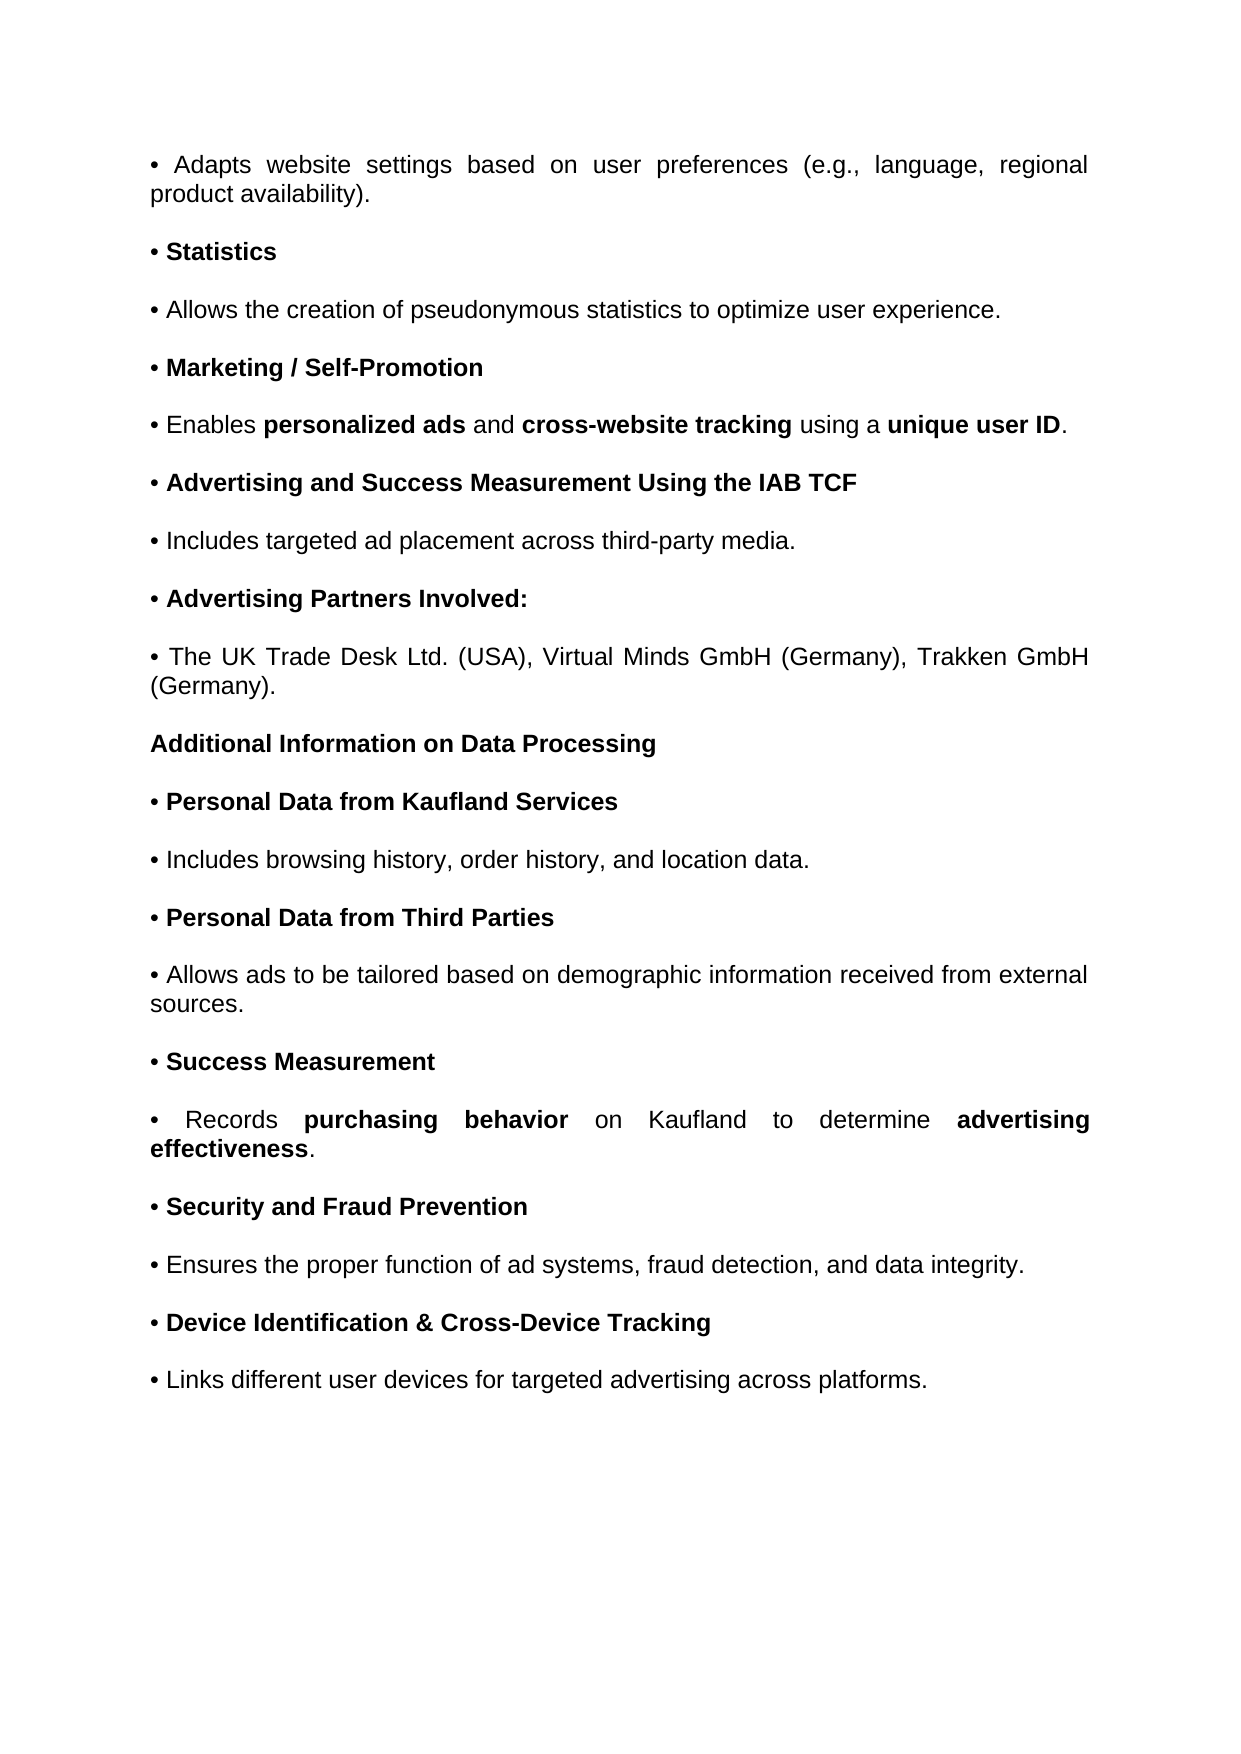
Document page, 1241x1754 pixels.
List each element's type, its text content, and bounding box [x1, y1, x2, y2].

text • Records purchasing behavior on Kaufland to determine advertising effectiveness. [150, 1105, 1090, 1162]
text Additional Information on Data Processing [150, 729, 1090, 757]
text • Links different user devices for targeted advertising across platforms. [150, 1365, 1090, 1394]
text • Personal Data from Third Parties [150, 902, 1090, 931]
text • Allows the creation of pseudonymous statistics to optimize user experience. [150, 294, 1090, 323]
text • Includes browsing history, order history, and location data. [150, 844, 1090, 873]
text • Adapts website settings based on user preferences (e.g., language, regional product availability). [150, 150, 1090, 207]
text • Personal Data from Kaufland Services [150, 787, 1090, 815]
text • Security and Fraud Prevention [150, 1192, 1090, 1220]
text • Advertising Partners Involved: [150, 584, 1090, 613]
text • Statistics [150, 237, 1090, 265]
text • Allows ads to be tailored based on demographic information received from external sources. [150, 960, 1090, 1018]
text • Marketing / Self-Promotion [150, 352, 1090, 381]
text • Enables personalized ads and cross-website tracking using a unique user ID. [150, 410, 1090, 439]
text • Device Identification & Cross-Device Tracking [150, 1307, 1090, 1336]
text • Includes targeted ad placement across third-party media. [150, 526, 1090, 555]
text • Advertising and Success Measurement Using the IAB TCF [150, 468, 1090, 497]
text • Ensures the proper function of ad systems, fraud detection, and data integrity. [150, 1249, 1090, 1278]
text • The UK Trade Desk Ltd. (USA), Virtual Minds GmbH (Germany), Trakken GmbH (Germany). [150, 642, 1090, 699]
text • Success Measurement [150, 1047, 1090, 1076]
